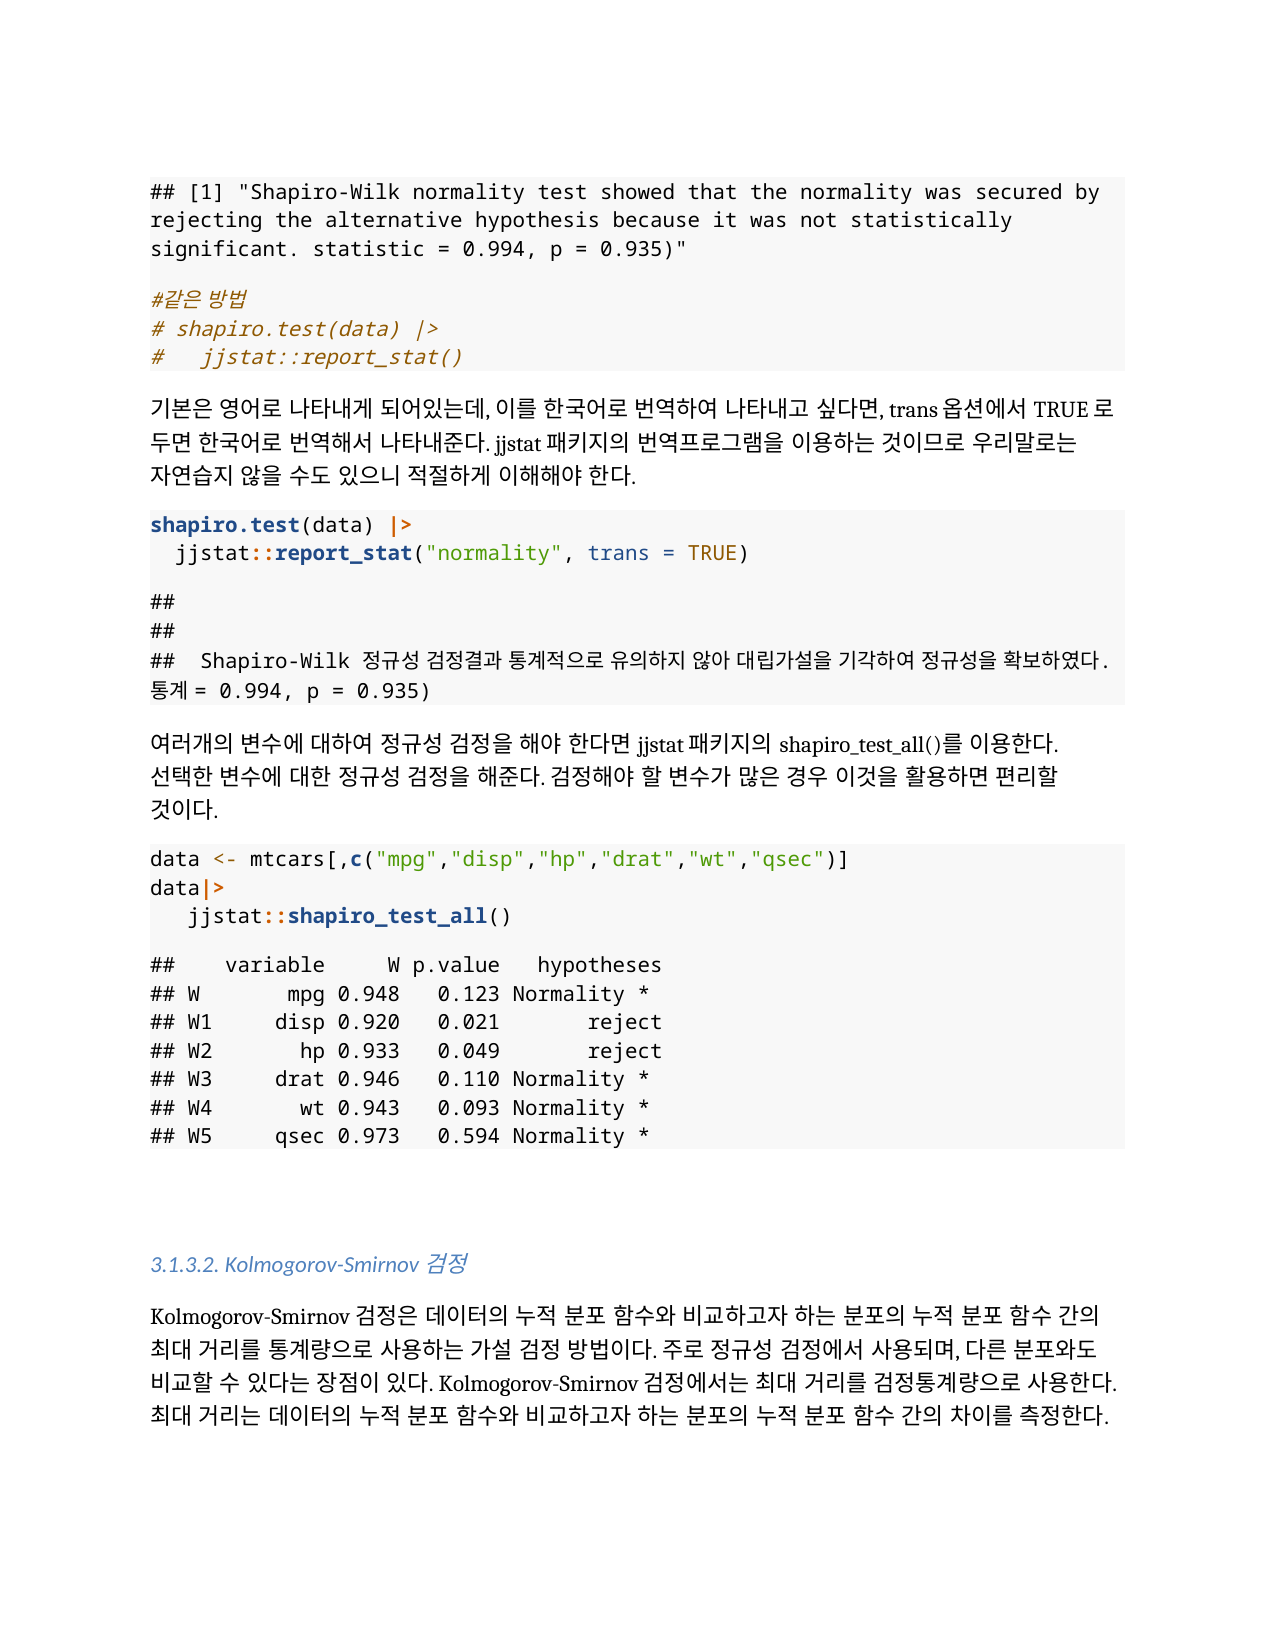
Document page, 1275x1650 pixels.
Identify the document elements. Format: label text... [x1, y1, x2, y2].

text ## ## ## Shapiro-Wilk 정규성 검정결과 통계적으로 유의하지 않아 대립가설을 기각하여 정규성을 확보하였다. 통계 = 0.994, p = 0.935) [150, 587, 1125, 705]
text ## [1] "Shapiro-Wilk normality test showed that the normality was secured by rejecting the alternative hypothesis because it was not statistically significant. statistic = 0.994, p = 0.935)" [150, 177, 1125, 262]
text #같은 방법 # shapiro.test(data) |> # jjstat::report_stat() [162, 283, 1125, 371]
text 기본은 영어로 나타내게 되어있는데, 이를 한국어로 번역하여 나타내고 싶다면, trans옵션에서 TRUE로 두면 한국어로 번역해서 나타내준다. jjstat패키지의 번역프로그램을 이용하는 것이므로 우리말로는 자연습지 않을 수도 있으니 적절하게 이해해야 한다. [150, 391, 1125, 491]
text shapiro.test(data) |> jjstat::report_stat("normality", trans = TRUE) [412, 510, 1125, 567]
subtitle 3.1.3.2. Kolmogorov-Smirnov 검정 [150, 1246, 1125, 1279]
text 여러개의 변수에 대하여 정규성 검정을 해야 한다면 jjstat패키지의 shapiro_test_all()를 이용한다. 선택한 변수에 대한 정규성 검정을 해준다. 검정해야 할 변수가 많은 경우 이것을 활용하면 편리할 것이다. [150, 726, 1125, 826]
text Kolmogorov-Smirnov 검정은 데이터의 누적 분포 함수와 비교하고자 하는 분포의 누적 분포 함수 간의 최대 거리를 통계량으로 사용하는 가설 검정 방법이다. 주로 정규성 검정에서 사용되며, 다른 분포와도 비교할 수 있다는 장점이 있다. Kolmogorov-Smirnov 검정에서는 최대 거리를 검정통계량으로 사용한다. 최대 거리는 데이터의 누적 분포 함수와 비교하고자 하는 분포의 누적 분포 함수 간의 차이를 측정한다. [150, 1298, 1125, 1431]
text data <- mtcars[,c("mpg","disp","hp","drat","wt","qsec")] data|> jjstat::shapiro_test_all() [225, 844, 1125, 929]
text ## variable W p.value hypotheses ## W mpg 0.948 0.123 Normality * ## W1 disp 0.920 0.021 reject ## W2 hp 0.933 0.049 reject ## W3 drat 0.946 0.110 Normality * ## W4 wt 0.943 0.093 Normality * ## W5 qsec 0.973 0.594 Normality * [150, 950, 1125, 1149]
